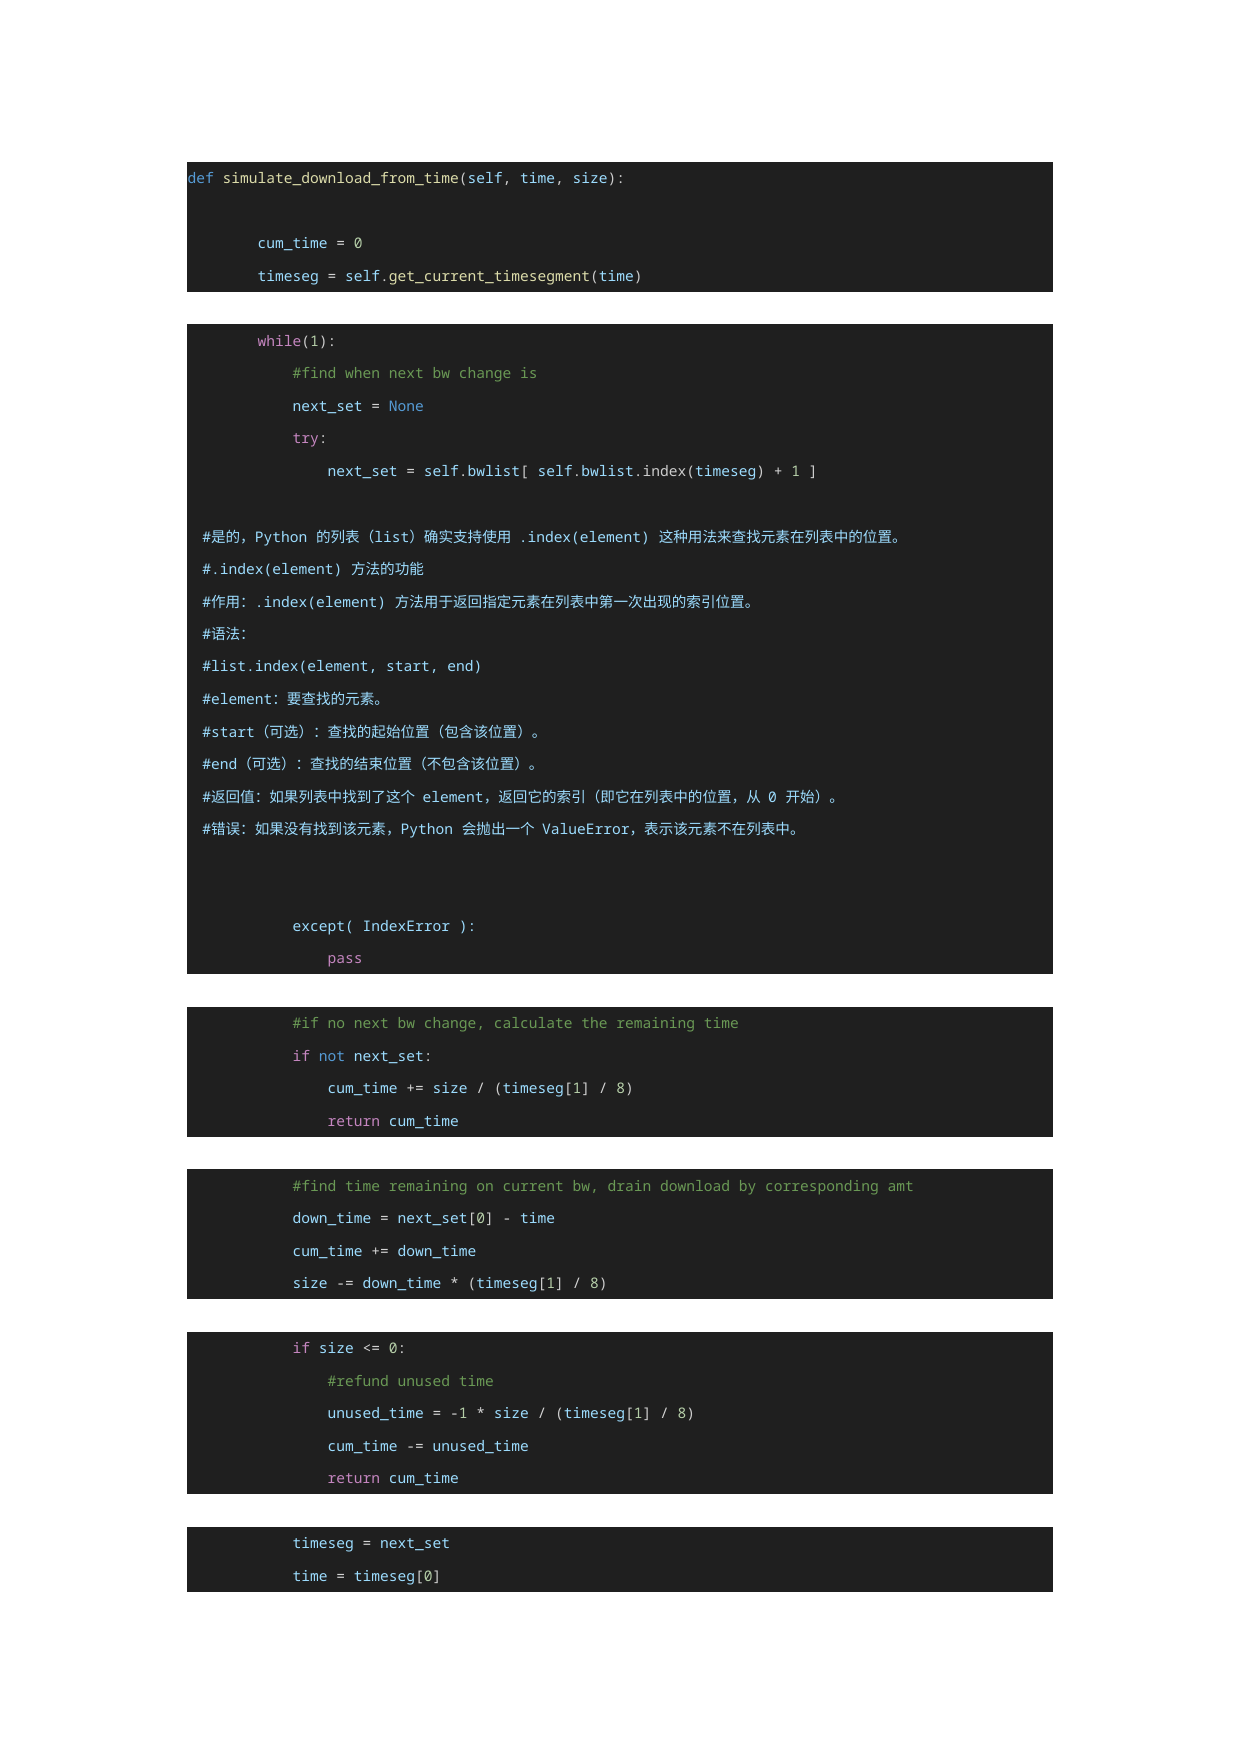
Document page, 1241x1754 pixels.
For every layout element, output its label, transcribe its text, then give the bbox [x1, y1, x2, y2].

text cum_time = 0 [187, 227, 1053, 259]
text #.index(element) 方法的功能 [187, 552, 1053, 584]
text #是的，Python 的列表（list）确实支持使用 .index(element) 这种用法来查找元素在列表中的位置。 [187, 519, 1053, 552]
text pass [187, 942, 1053, 974]
text timeseg = next_set [187, 1527, 1053, 1559]
text def simulate_download_from_time(self, time, size): [187, 162, 1053, 194]
text #element：要查找的元素。 [187, 682, 1053, 714]
text #end（可选）：查找的结束位置（不包含该位置）。 [187, 747, 1053, 779]
text return cum_time [187, 1462, 1053, 1494]
text down_time = next_set[0] - time [187, 1202, 1053, 1234]
text #语法： [187, 617, 1053, 649]
text if size <= 0: [187, 1332, 1053, 1364]
text unused_time = -1 * size / (timeseg[1] / 8) [187, 1397, 1053, 1429]
text except( IndexError ): [187, 909, 1053, 942]
text cum_time += size / (timeseg[1] / 8) [187, 1072, 1053, 1104]
text cum_time += down_time [187, 1234, 1053, 1267]
text while(1): [187, 324, 1053, 357]
text #if no next bw change, calculate the remaining time [187, 1007, 1053, 1039]
text cum_time -= unused_time [187, 1429, 1053, 1462]
text #refund unused time [187, 1364, 1053, 1397]
text #list.index(element, start, end) [187, 649, 1053, 682]
text #作用：.index(element) 方法用于返回指定元素在列表中第一次出现的索引位置。 [187, 584, 1053, 617]
text #find time remaining on current bw, drain download by corresponding amt [187, 1169, 1053, 1202]
text next_set = None [187, 389, 1053, 422]
text #start（可选）：查找的起始位置（包含该位置）。 [187, 714, 1053, 747]
text #返回值：如果列表中找到了这个 element，返回它的索引（即它在列表中的位置，从 0 开始）。 [187, 779, 1053, 812]
text return cum_time [187, 1104, 1053, 1137]
text #错误：如果没有找到该元素，Python 会抛出一个 ValueError，表示该元素不在列表中。 [187, 812, 1053, 844]
text try: [187, 422, 1053, 454]
text size -= down_time * (timeseg[1] / 8) [187, 1267, 1053, 1299]
text #find when next bw change is [187, 357, 1053, 389]
text time = timeseg[0] [187, 1559, 1053, 1592]
text next_set = self.bwlist[ self.bwlist.index(timeseg) + 1 ] [187, 454, 1053, 487]
text timeseg = self.get_current_timesegment(time) [187, 259, 1053, 292]
text if not next_set: [187, 1039, 1053, 1072]
